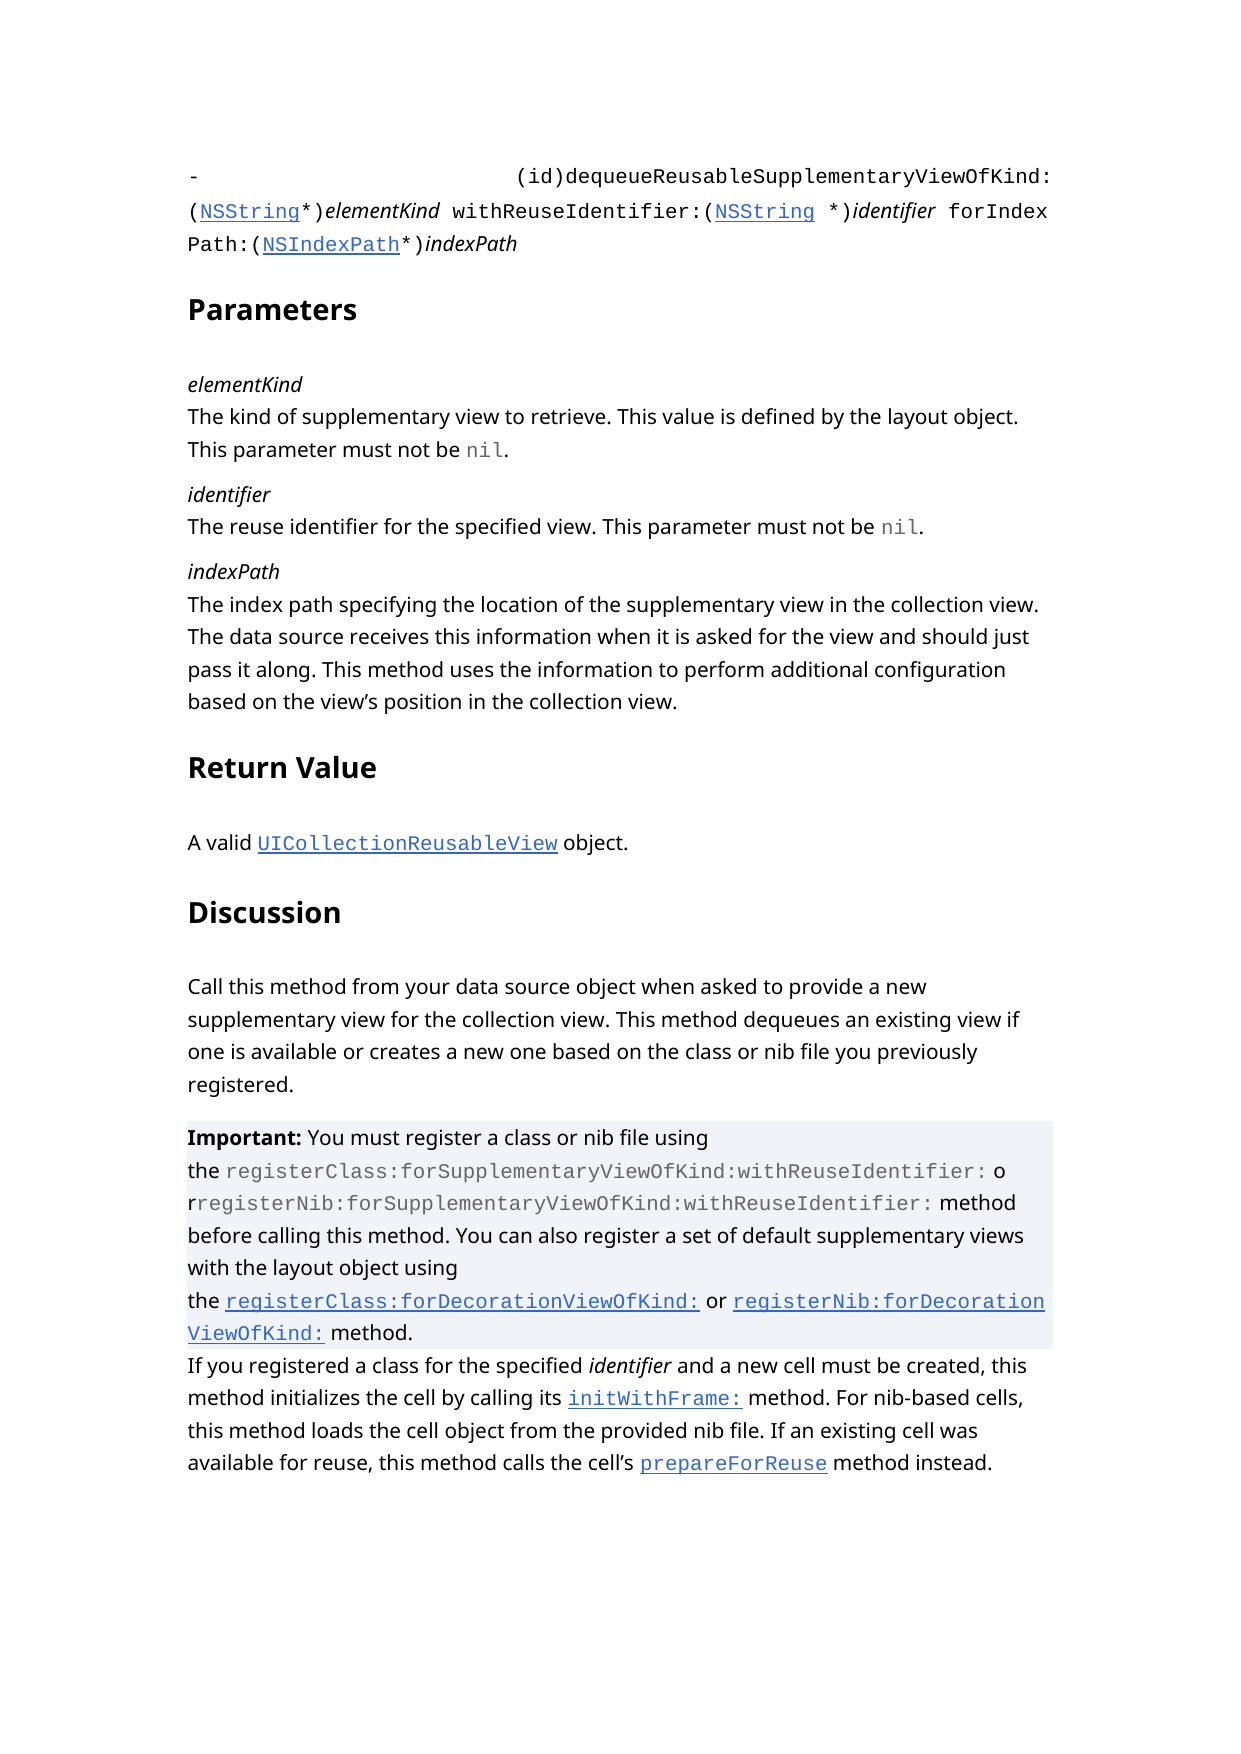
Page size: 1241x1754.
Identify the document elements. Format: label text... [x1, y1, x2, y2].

text - (id)dequeueReusableSupplementaryViewOfKind:(NSString*)elementKind withReuseIdentifier:(NSString *)identifier forIndexPath:(NSIndexPath*)indexPath [187, 162, 1053, 259]
text identifier [187, 478, 1053, 510]
subtitle Discussion [187, 879, 1053, 944]
text Call this method from your data source object when asked to provide a new supplementary view for the collection view. This method dequeues an existing view if one is available or creates a new one based on the class or nib file you previously registered. [187, 971, 1053, 1101]
text A valid UICollectionReusableView object. [187, 826, 1053, 859]
text elementKind [187, 368, 1053, 400]
text indexPath [187, 555, 1053, 588]
text If you registered a class for the specified identifier and a new cell must be created, this method initializes the cell by calling its initWithFrame: method. For nib-based cells, this method loads the cell object from the provided nib file. If an existing cell was available for reuse, this method calls the cell’s prepareForReuse method instead. [187, 1349, 1053, 1479]
subtitle Return Value [187, 735, 1053, 800]
text The kind of supplementary view to retrieve. This value is defined by the layout object. This parameter must not be nil. [187, 400, 1053, 465]
text Important: You must register a class or nib file using the registerClass:forSupplementaryViewOfKind:withReuseIdentifier: orregisterNib:forSupplementaryViewOfKind:withReuseIdentifier: method before calling this method. You can also register a set of default supplementary views with the layout object using the registerClass:forDecorationViewOfKind: or registerNib:forDecorationViewOfKind: method. [187, 1121, 1053, 1349]
subtitle Parameters [187, 277, 1053, 342]
text The reuse identifier for the specified view. This parameter must not be nil. [187, 510, 1053, 543]
text The index path specifying the location of the supplementary view in the collection view. The data source receives this information when it is asked for the view and should just pass it along. This method uses the information to perform additional configuration based on the view’s position in the collection view. [187, 588, 1053, 718]
